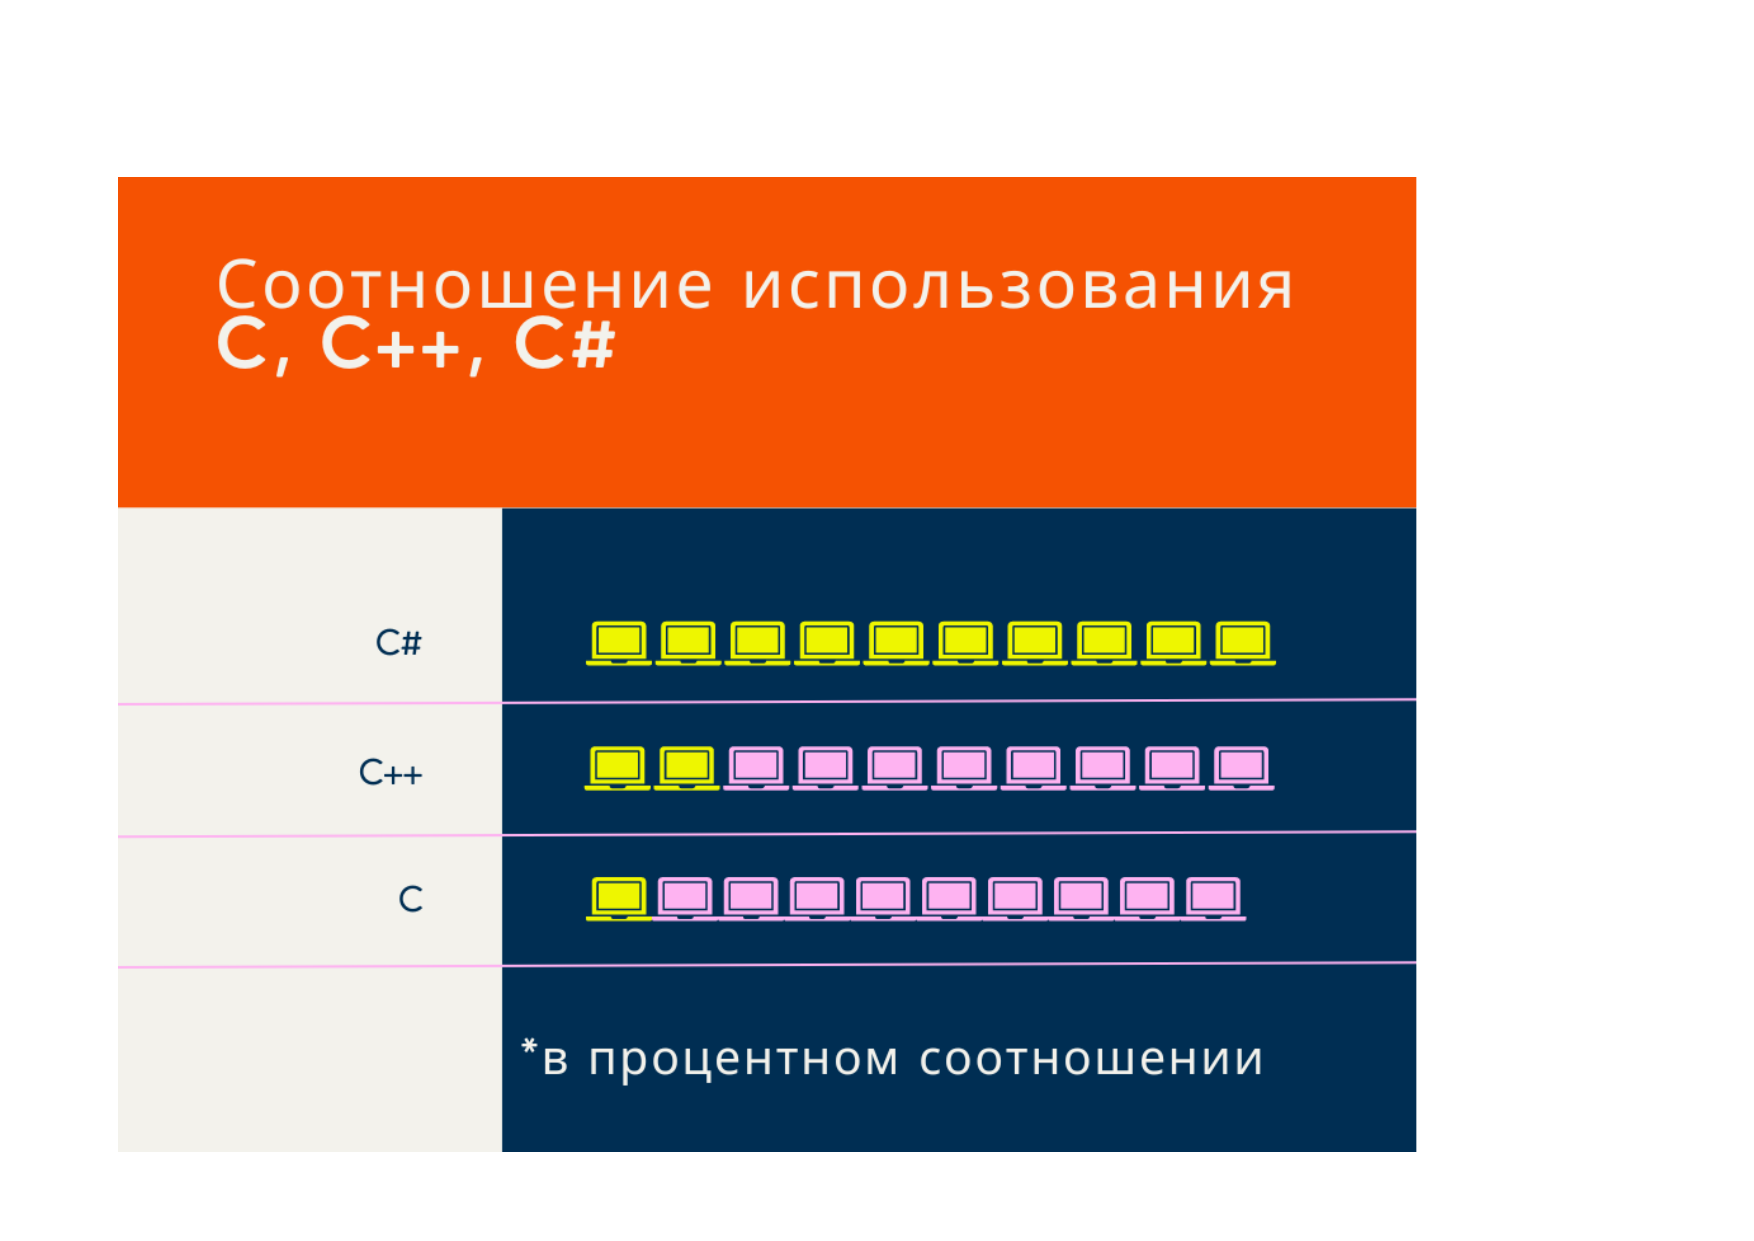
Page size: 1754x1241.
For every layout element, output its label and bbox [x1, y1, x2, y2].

picture [118, 177, 1417, 1152]
